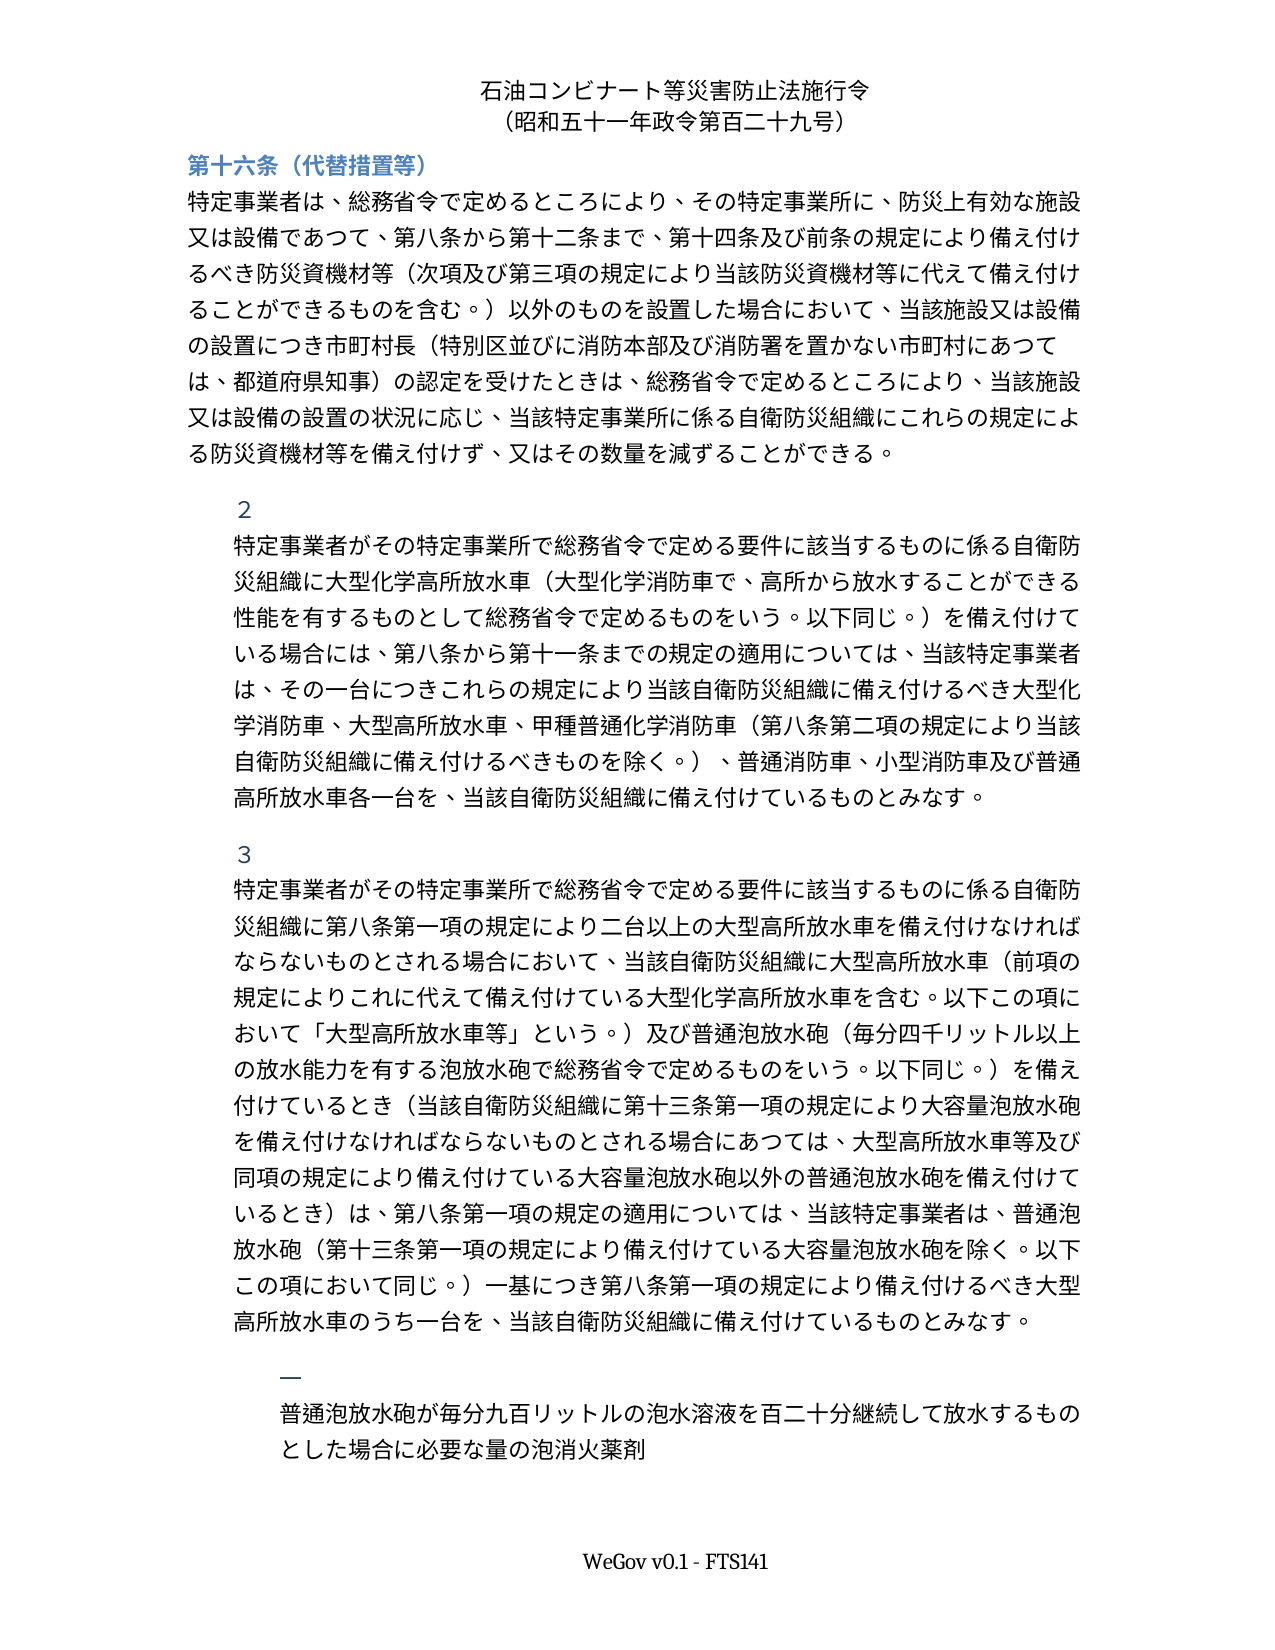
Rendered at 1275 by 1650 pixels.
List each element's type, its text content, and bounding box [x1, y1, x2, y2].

subtitle ２ [233, 494, 1087, 526]
subtitle ３ [233, 838, 1087, 870]
subtitle 一 [279, 1362, 1087, 1394]
subtitle 第十六条（代替措置等） [187, 150, 1087, 181]
text 特定事業者がその特定事業所で総務省令で定める要件に該当するものに係る自衛防災組織に第八条第一項の規定により二台以上の大型高所放水車を備え付けなければならないものとされる場合において、当該自衛防災組織に大型高所放水車（前項の規定によりこれに代えて備え付けている大型化学高所放水車を含む。以下この項において「大型高所放水車等」という。）及び普通泡放水砲（毎分四千リットル以上の放水能力を有する泡放水砲で総務省令で定めるものをいう。以下同じ。）を備え付けているとき（当該自衛防災組織に第十三条第一項の規定により大容量泡放水砲を備え付けなければならないものとされる場合にあつては、大型高所放水車等及び同項の規定により備え付けている大容量泡放水砲以外の普通泡放水砲を備え付けているとき）は、第八条第一項の規定の適用については、当該特定事業者は、普通泡放水砲（第十三条第一項の規定により備え付けている大容量泡放水砲を除く。以下この項において同じ。）一基につき第八条第一項の規定により備え付けるべき大型高所放水車のうち一台を、当該自衛防災組織に備え付けているものとみなす。 [233, 874, 1087, 1337]
text 特定事業者は、総務省令で定めるところにより、その特定事業所に、防災上有効な施設又は設備であつて、第八条から第十二条まで、第十四条及び前条の規定により備え付けるべき防災資機材等（次項及び第三項の規定により当該防災資機材等に代えて備え付けることができるものを含む。）以外のものを設置した場合において、当該施設又は設備の設置につき市町村長（特別区並びに消防本部及び消防署を置かない市町村にあつては、都道府県知事）の認定を受けたときは、総務省令で定めるところにより、当該施設又は設備の設置の状況に応じ、当該特定事業所に係る自衛防災組織にこれらの規定による防災資機材等を備え付けず、又はその数量を減ずることができる。 [187, 186, 1087, 469]
text 普通泡放水砲が毎分九百リットルの泡水溶液を百二十分継続して放水するものとした場合に必要な量の泡消火薬剤 [279, 1398, 1087, 1466]
text 特定事業者がその特定事業所で総務省令で定める要件に該当するものに係る自衛防災組織に大型化学高所放水車（大型化学消防車で、高所から放水することができる性能を有するものとして総務省令で定めるものをいう。以下同じ。）を備え付けている場合には、第八条から第十一条までの規定の適用については、当該特定事業者は、その一台につきこれらの規定により当該自衛防災組織に備え付けるべき大型化学消防車、大型高所放水車、甲種普通化学消防車（第八条第二項の規定により当該自衛防災組織に備え付けるべきものを除く。）、普通消防車、小型消防車及び普通高所放水車各一台を、当該自衛防災組織に備え付けているものとみなす。 [233, 530, 1087, 813]
